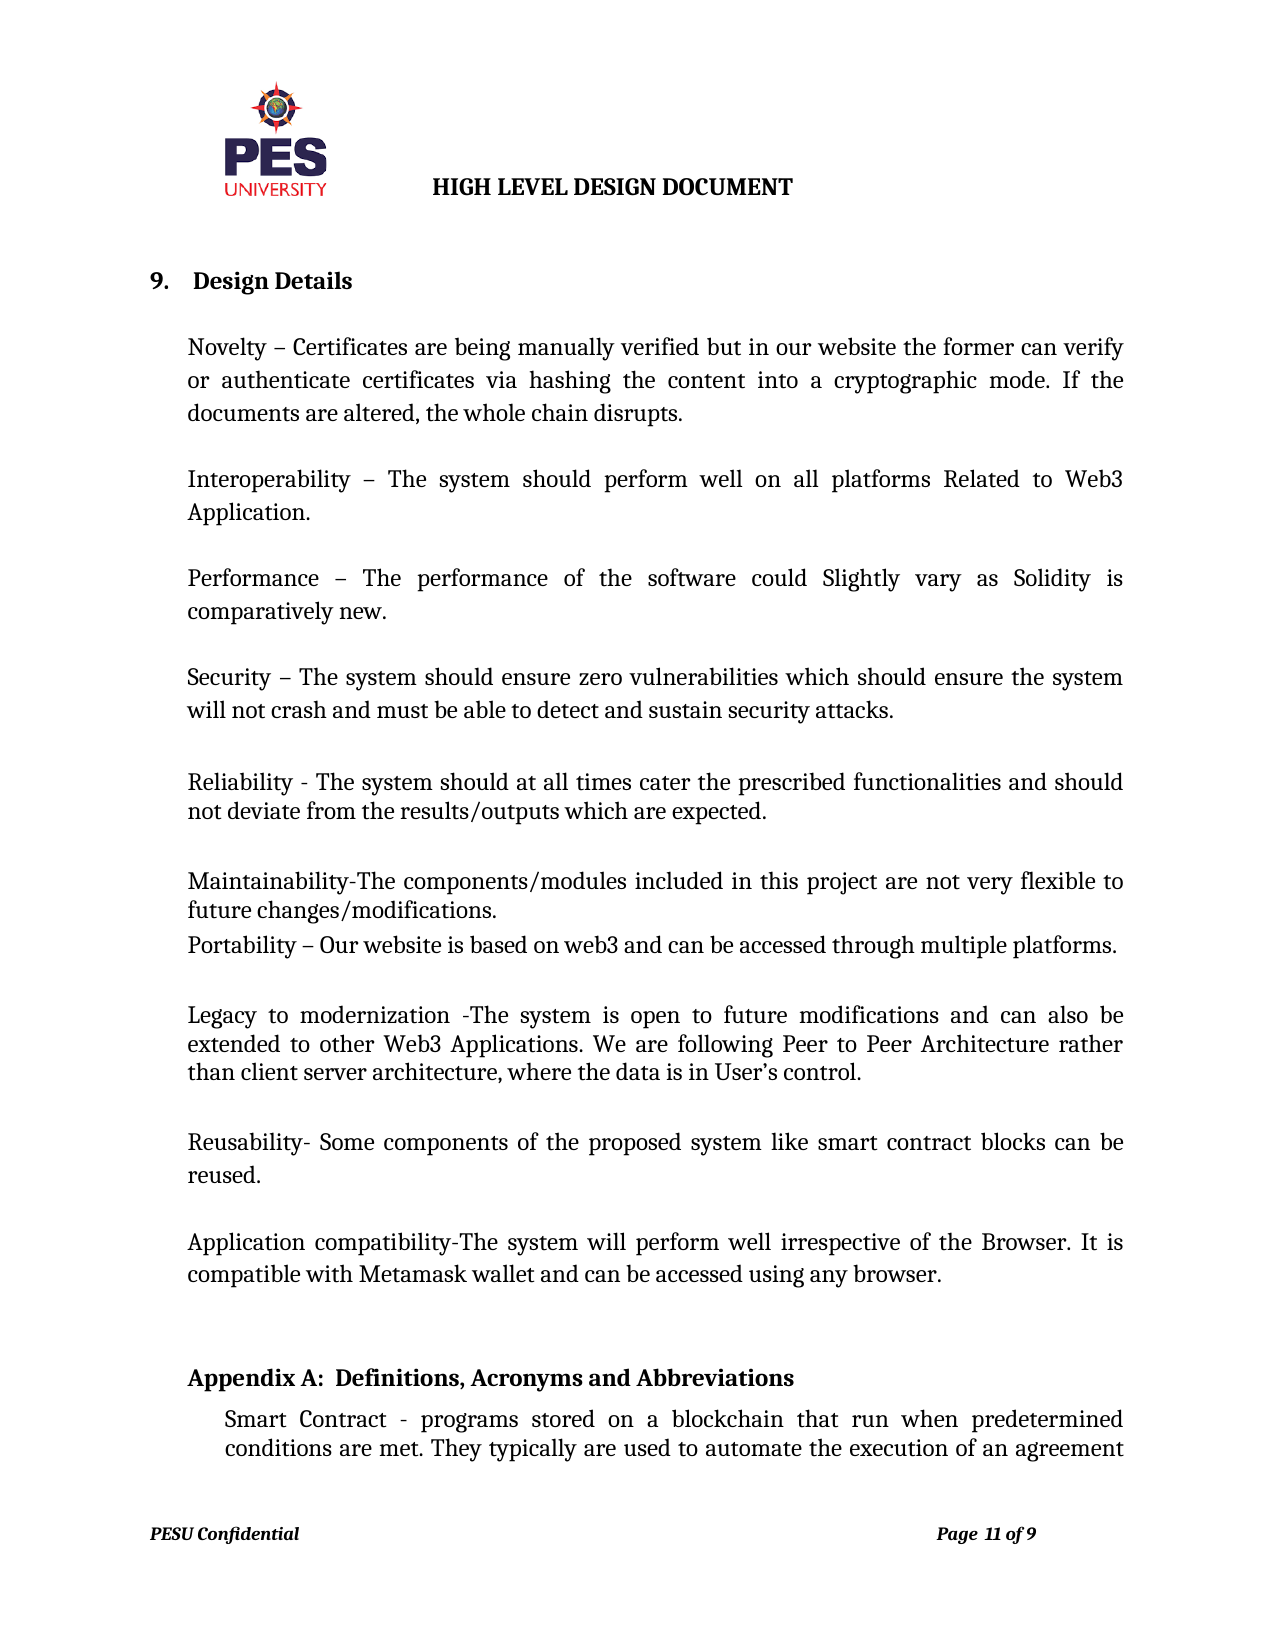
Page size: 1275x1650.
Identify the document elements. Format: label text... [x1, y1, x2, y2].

text Portability – Our website is based on web3 and can be accessed through multiple platforms. [187, 931, 1125, 959]
text Legacy to modernization -The system is open to future modifications and can also be extended to other Web3 Applications. We are following Peer to Peer Architecture rather than client server architecture, where the data is in User’s control. [187, 1001, 1125, 1087]
list Application compatibility-The system will perform well irrespective of the Browser. It is compatible with Metamask wallet and can be accessed using any browser. [187, 1227, 1125, 1289]
subtitle Appendix A: Definitions, Acronyms and Abbreviations [187, 1364, 1125, 1393]
list Interoperability – The system should perform well on all platforms Related to Web3 Application. [187, 465, 1125, 527]
list Novelty – Certificates are being manually verified but in our website the former can verify or authenticate certificates via hashing the content into a cryptographic mode. If the documents are altered, the whole chain disrupts. [187, 333, 1125, 428]
list Design Details [150, 267, 1125, 296]
text Maintainability-The components/modules included in this project are not very flexible to future changes/modifications. [187, 867, 1125, 924]
list Performance – The performance of the software could Slightly vary as Solidity is comparatively new. [187, 564, 1125, 626]
list Security – The system should ensure zero vulnerabilities which should ensure the system will not crash and must be able to detect and sustain security attacks. [187, 663, 1125, 725]
list Reusability- Some components of the proposed system like smart contract blocks can be reused. [187, 1128, 1125, 1190]
picture [225, 81, 327, 196]
text Reliability - The system should at all times cater the prescribed functionalities and should not deviate from the results/outputs which are expected. [187, 768, 1125, 826]
